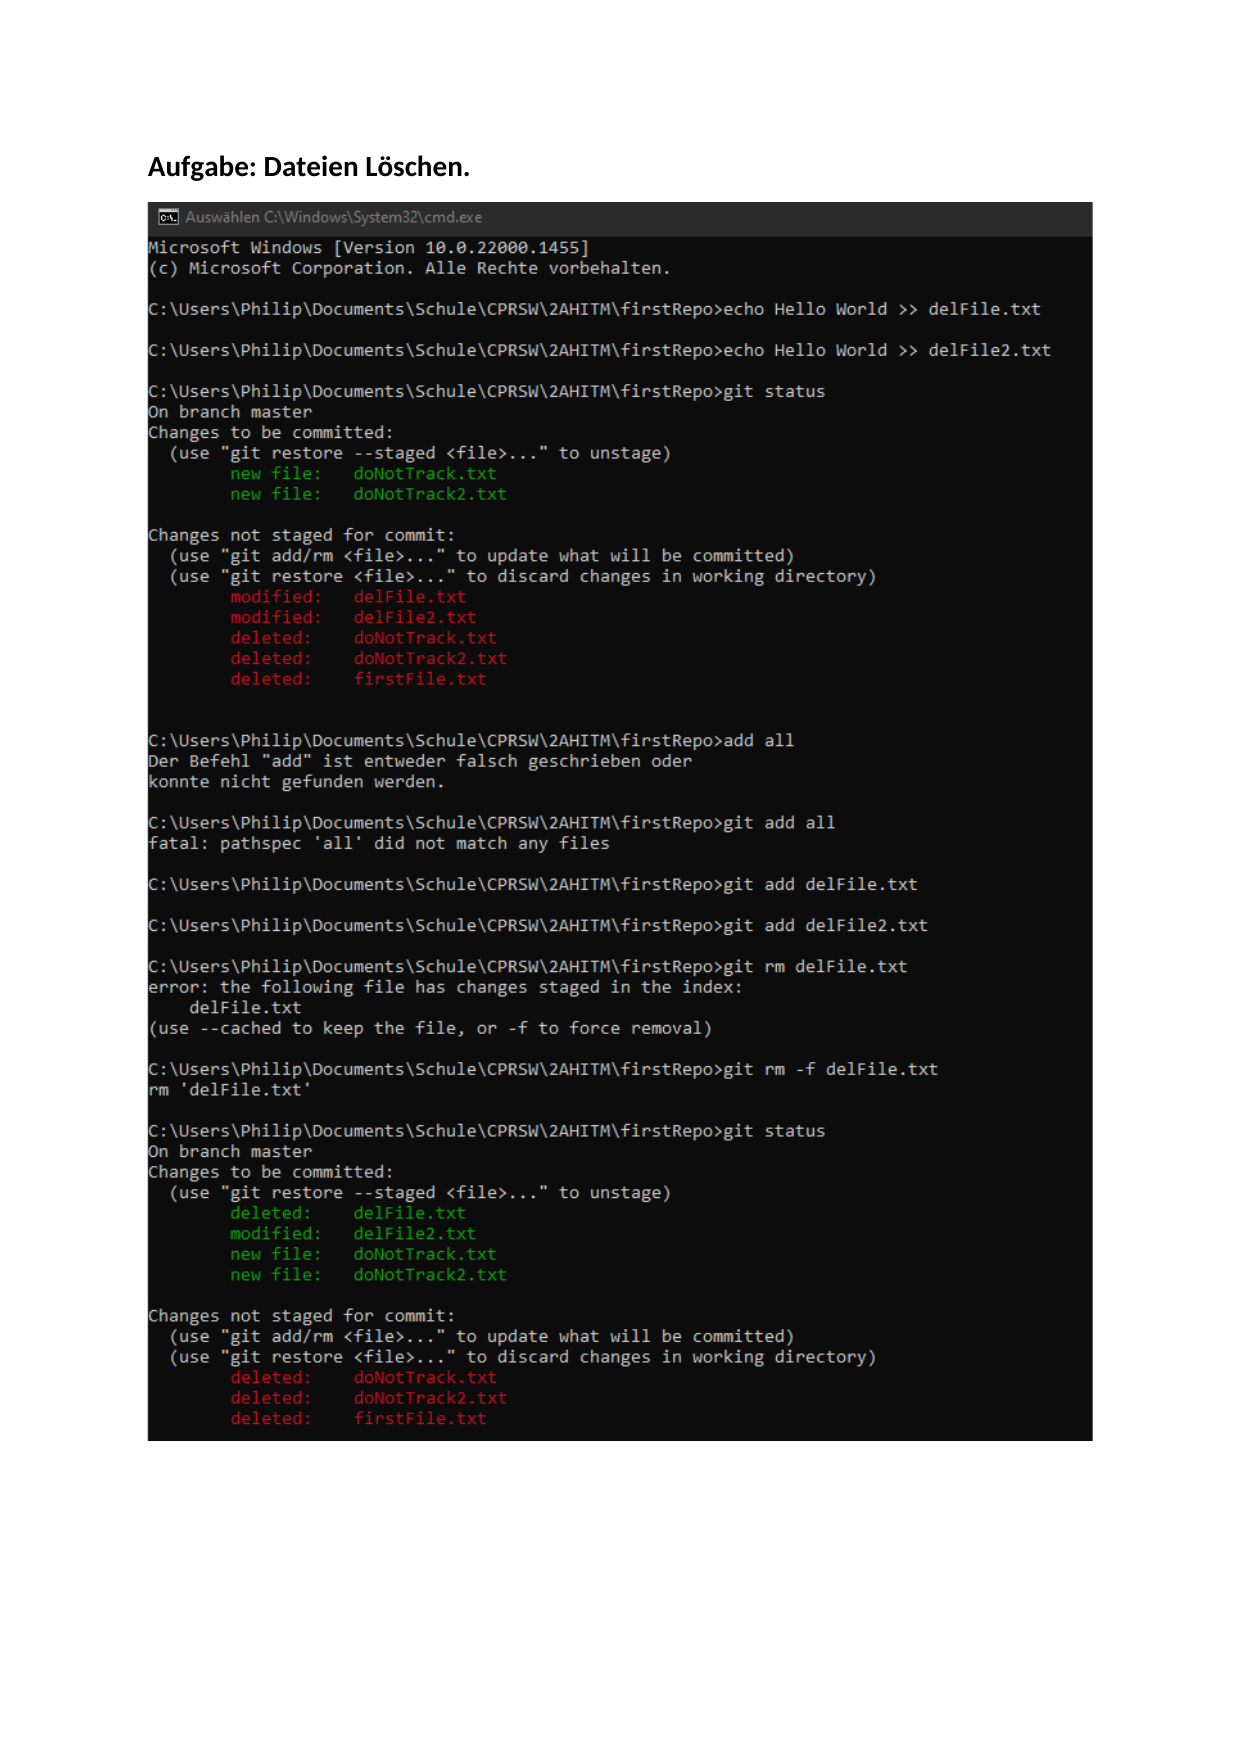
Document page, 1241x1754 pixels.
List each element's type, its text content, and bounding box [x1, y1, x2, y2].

text Aufgabe: Dateien Löschen. [148, 148, 1093, 183]
picture [147, 202, 1093, 1441]
